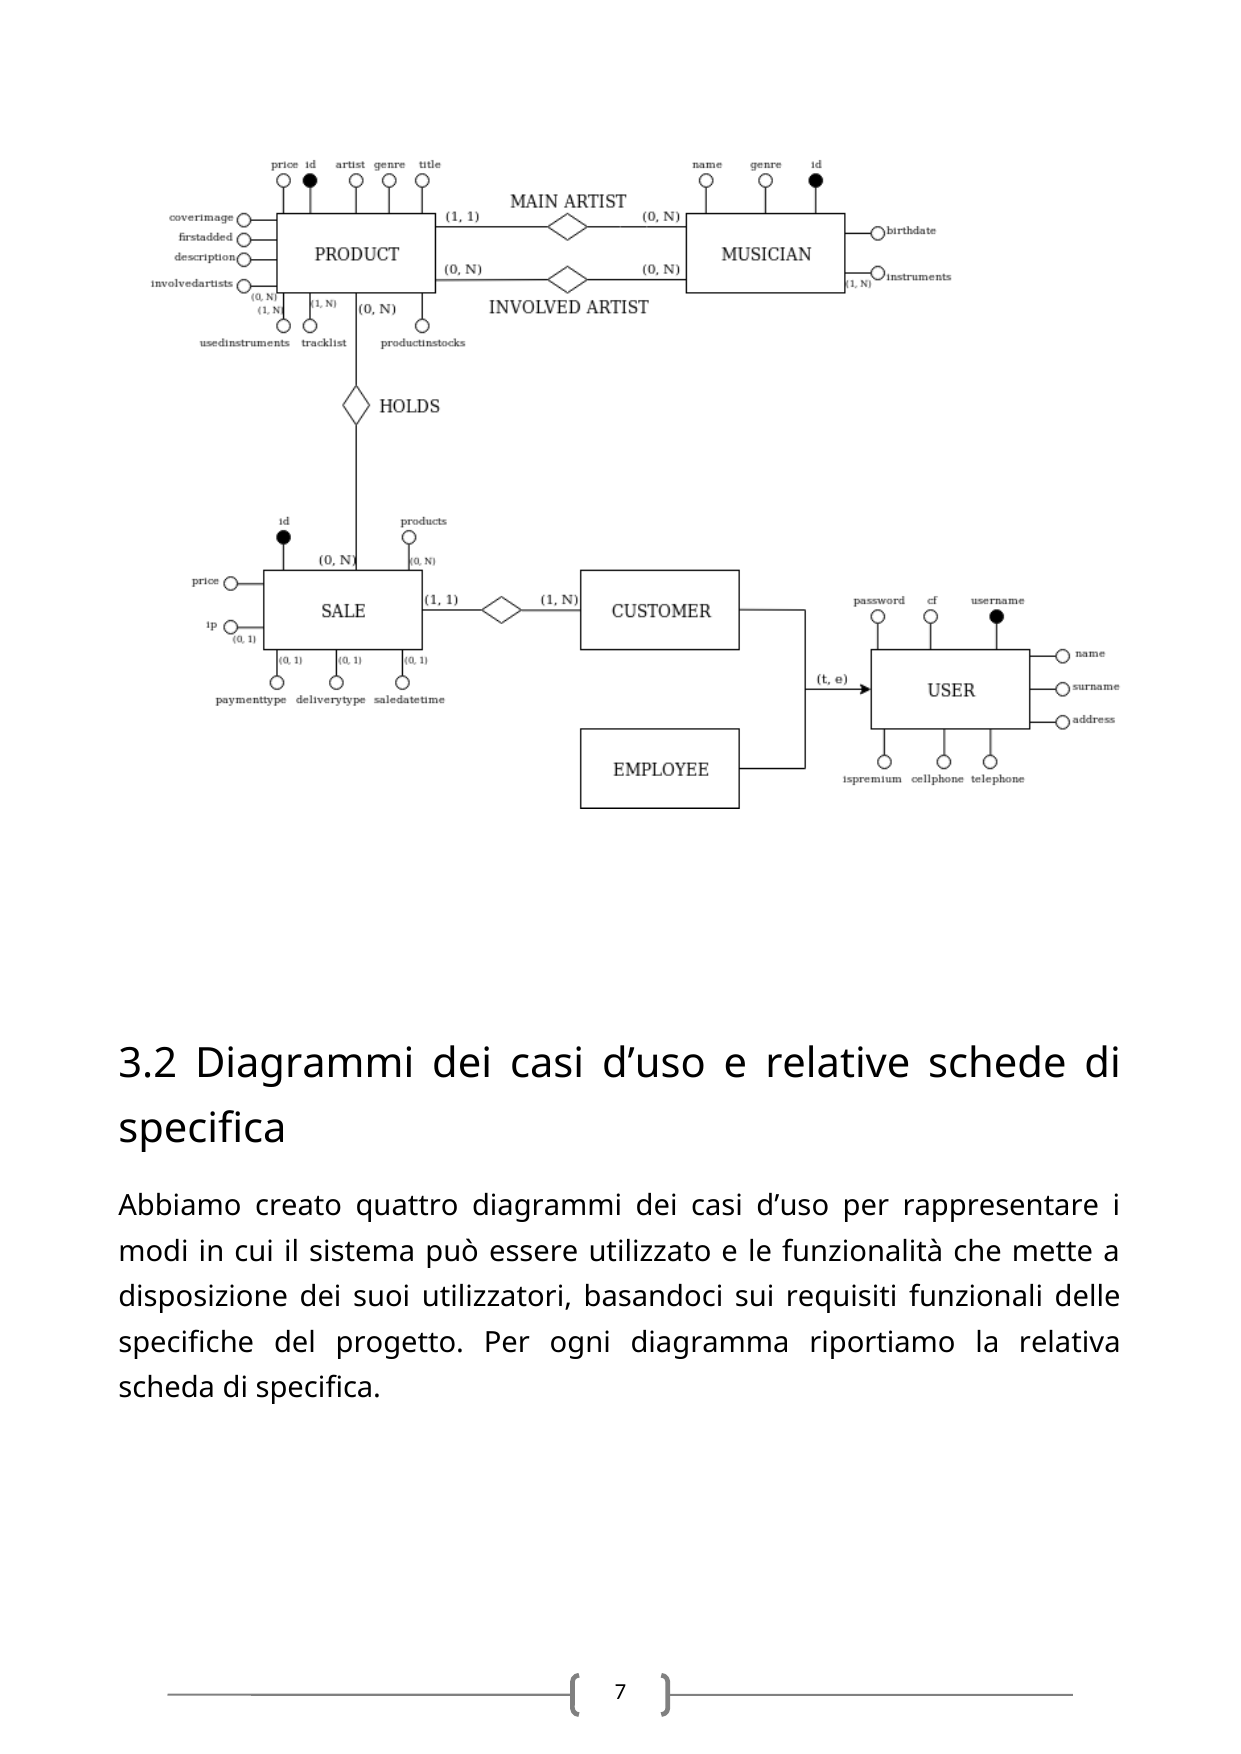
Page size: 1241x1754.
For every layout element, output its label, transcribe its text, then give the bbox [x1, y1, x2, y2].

text 3.2 Diagrammi dei casi d’uso e relative schede di specifica [118, 1033, 1122, 1155]
picture [118, 147, 1123, 809]
